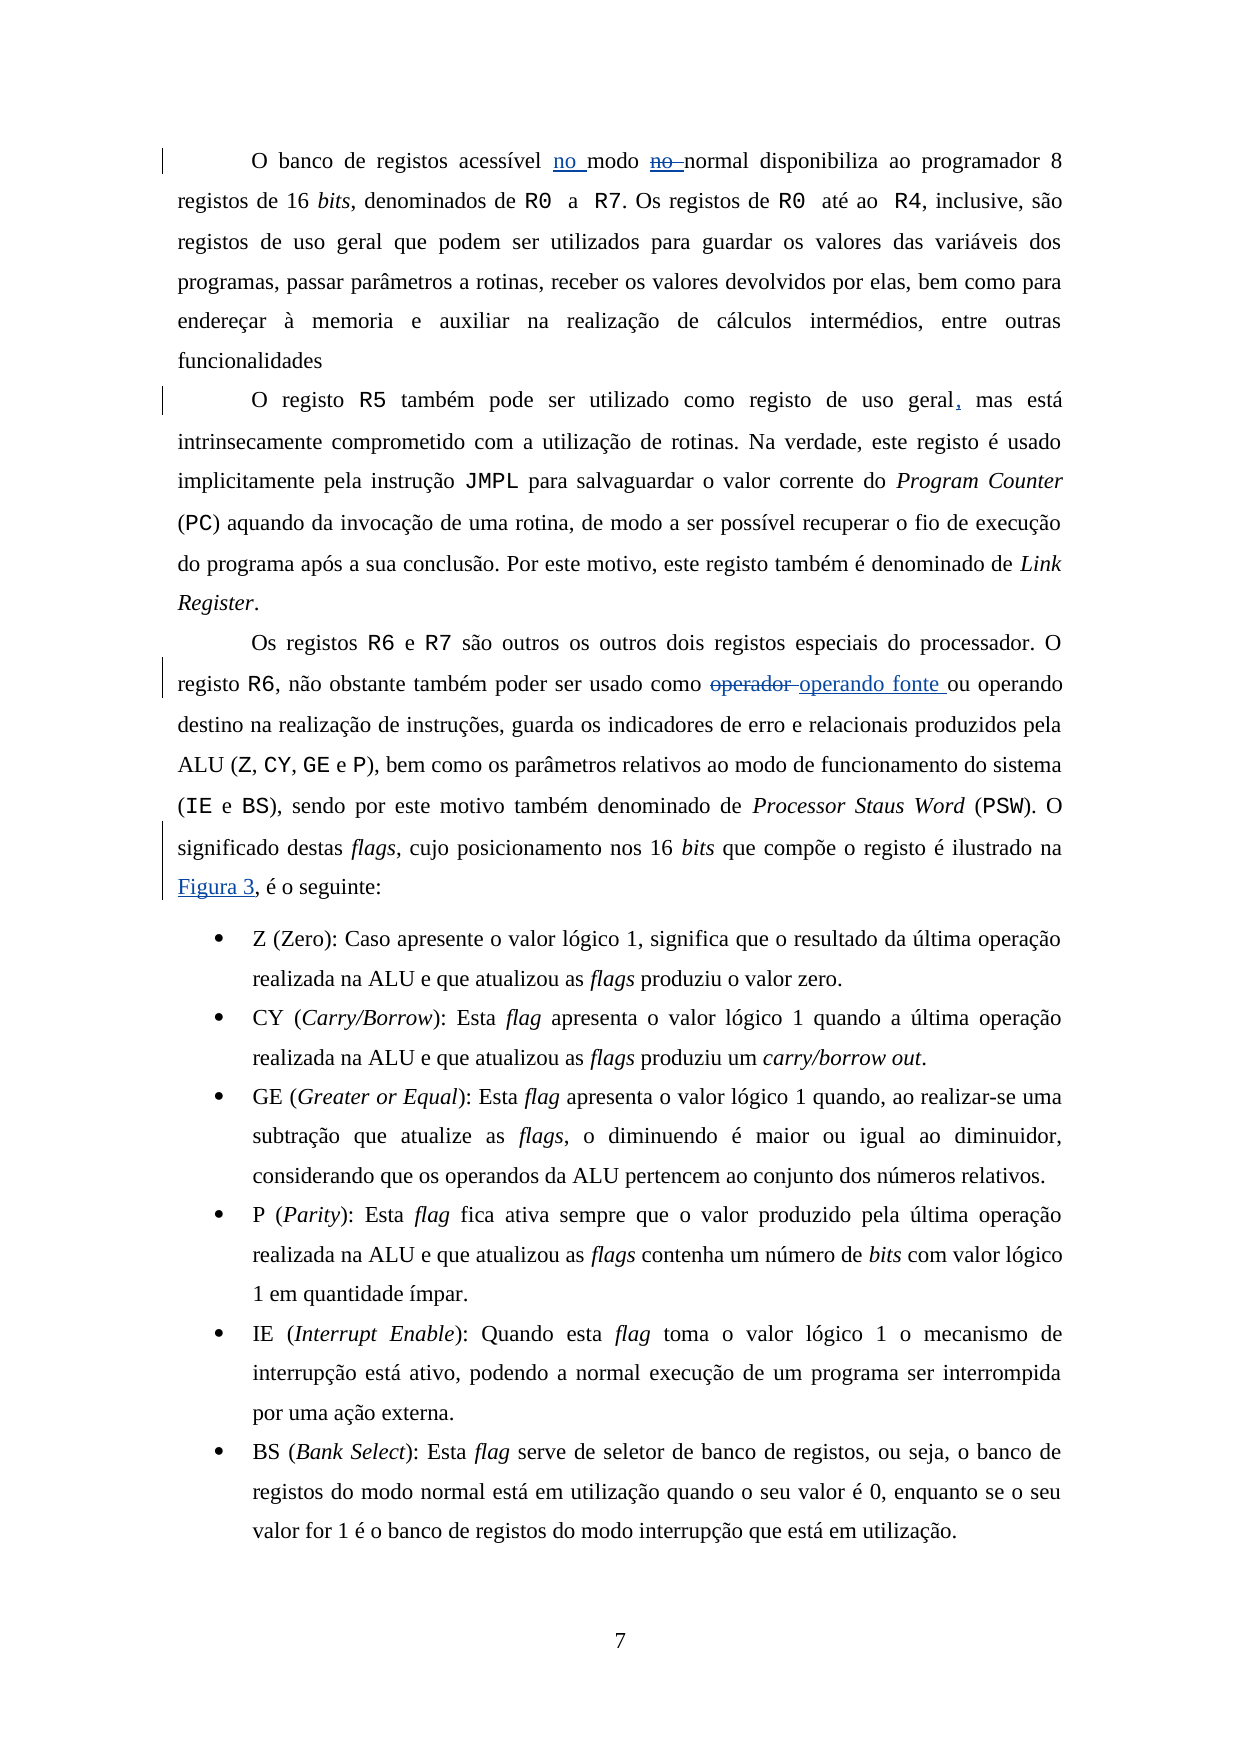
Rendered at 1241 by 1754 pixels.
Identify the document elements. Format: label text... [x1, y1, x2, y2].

list BS (Bank Select): Esta flag serve de seletor de banco de registos, ou seja, o banco de registos do modo normal está em utilização quando o seu valor é 0, enquanto se o seu valor for 1 é o banco de registos do modo interrupção que está em utilização. [215, 1438, 1063, 1544]
list P (Parity): Esta flag fica ativa sempre que o valor produzido pela última operação realizada na ALU e que atualizou as flags contenha um número de bits com valor lógico 1 em quantidade ímpar. [215, 1202, 1063, 1307]
text O registo R5 também pode ser utilizado como registo de uso geral mas está intrinsecamente comprometido com a utilização de rotinas. Na verdade, este registo é usado implicitamente pela instrução JMPL para salvaguardar o valor corrente do Program Counter (PC) aquando da invocação de uma rotina, de modo a ser possível recuperar o fio de execução do programa após a sua conclusão. Por este motivo, este registo também é denominado de Link Register. [177, 386, 1063, 616]
list IE (Interrupt Enable): Quando esta flag toma o valor lógico 1 o mecanismo de interrupção está ativo, podendo a normal execução de um programa ser interrompida por uma ação externa. [215, 1320, 1063, 1425]
list Z (Zero): Caso apresente o valor lógico 1, significa que o resultado da última operação realizada na ALU e que atualizou as flags produziu o valor zero. [215, 925, 1063, 991]
text Os registos R6 e R7 são outros os outros dois registos especiais do processador. O registo R6, não obstante também poder ser usado como ou operando destino na realização de instruções, guarda os indicadores de erro e relacionais produzidos pela ALU (Z, CY, GE e P), bem como os parâmetros relativos ao modo de funcionamento do sistema (IE e BS), sendo por este motivo também denominado de Processor Staus Word (PSW). O significado destas flags, cujo posicionamento nos 16 bits que compõe o registo é ilustrado na, é o seguinte: [177, 629, 1063, 899]
list CY (Carry/Borrow): Esta flag apresenta o valor lógico 1 quando a última operação realizada na ALU e que atualizou as flags produziu um carry/borrow out. [215, 1004, 1063, 1070]
list GE (Greater or Equal): Esta flag apresenta o valor lógico 1 quando, ao realizar-se uma subtração que atualize as flags, o diminuendo é maior ou igual ao diminuidor, considerando que os operandos da ALU pertencem ao conjunto dos números relativos. [215, 1083, 1063, 1188]
text O banco de registos acessível modo normal disponibiliza ao programador 8 registos de 16 bits, denominados de R0 a R7. Os registos de R0 até ao R4, inclusive, são registos de uso geral que podem ser utilizados para guardar os valores das variáveis dos programas, passar parâmetros a rotinas, receber os valores devolvidos por elas, bem como para endereçar à memoria e auxiliar na realização de cálculos intermédios, entre outras funcionalidades [177, 148, 1063, 373]
